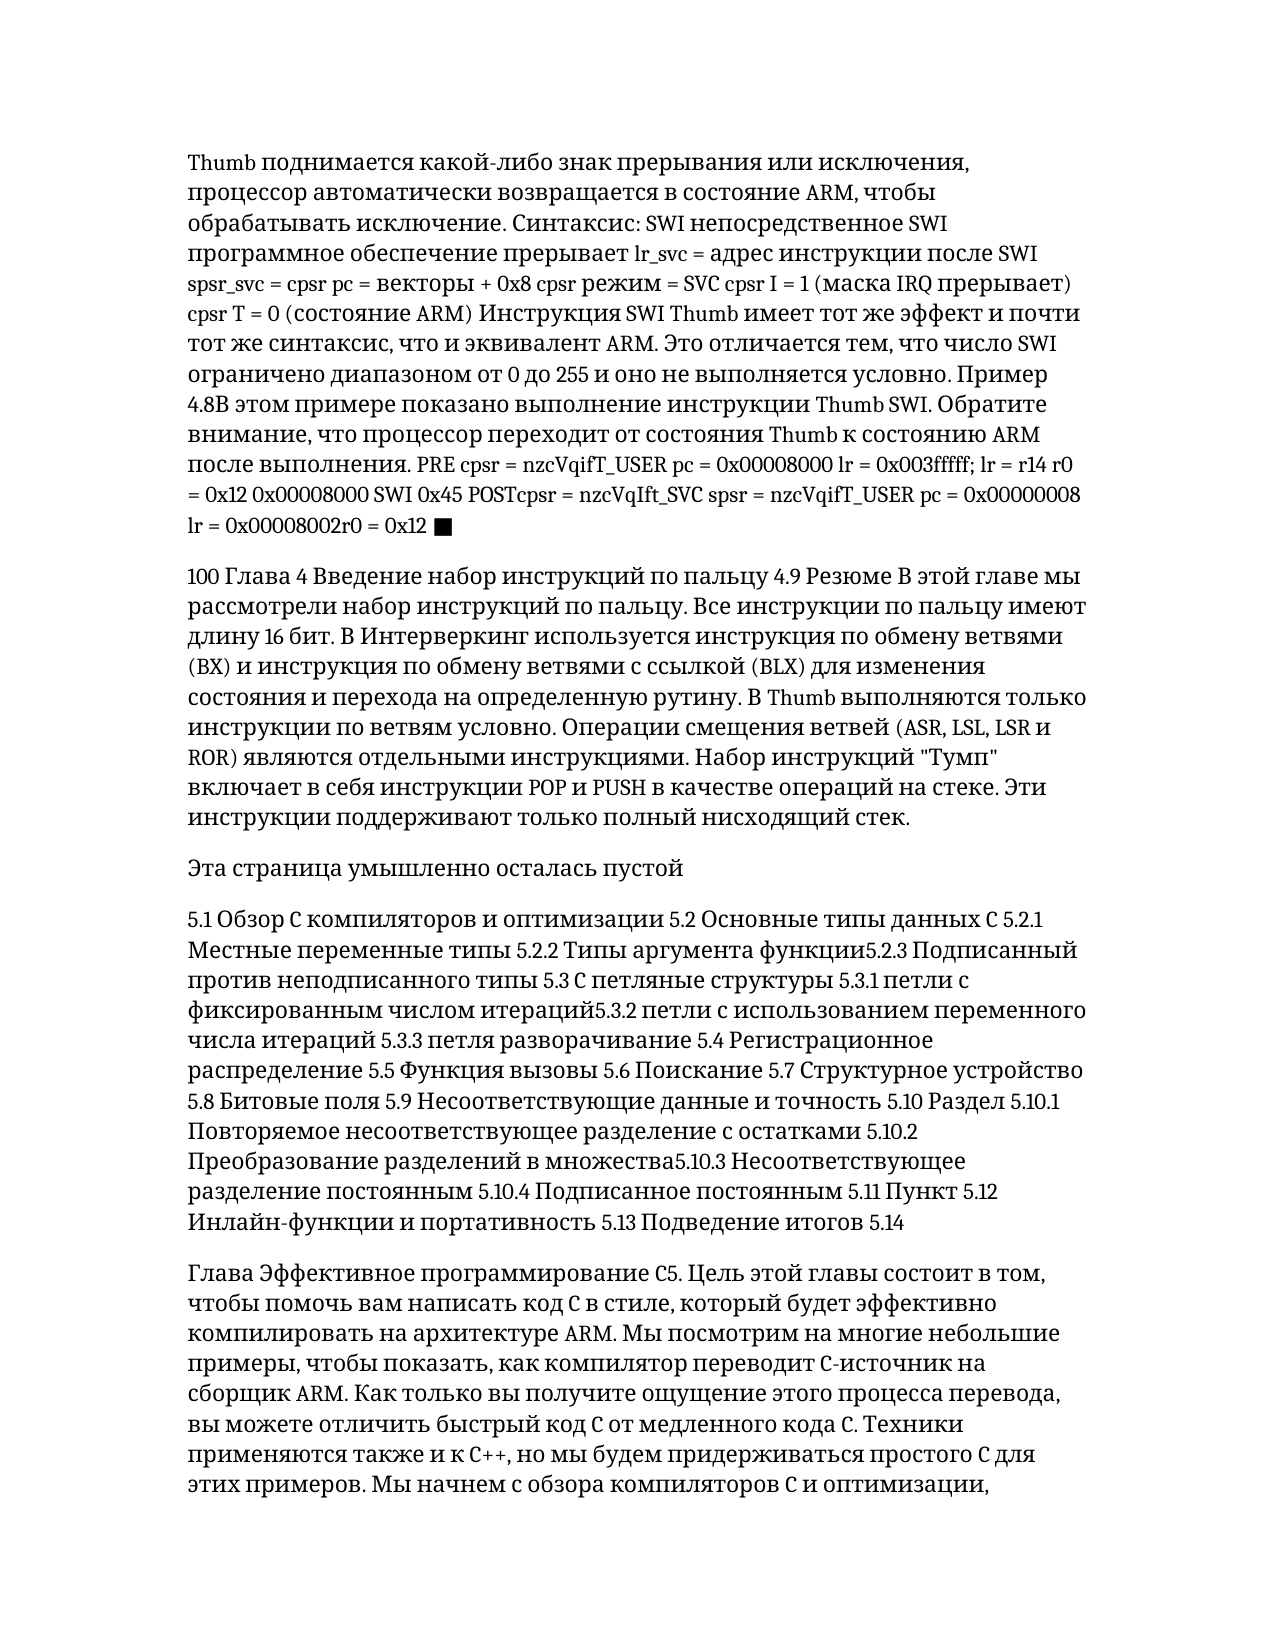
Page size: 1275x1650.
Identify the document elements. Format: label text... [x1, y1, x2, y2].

text 5.1 Обзор C компиляторов и оптимизации 5.2 Основные типы данных C 5.2.1 Местные переменные типы 5.2.2 Типы аргумента функции5.2.3 Подписанный против неподписанного типы 5.3 C петляные структуры 5.3.1 петли с фиксированным числом итераций5.3.2 петли с использованием переменного числа итераций 5.3.3 петля разворачивание 5.4 Регистрационное распределение 5.5 Функция вызовы 5.6 Поискание 5.7 Структурное устройство 5.8 Битовые поля 5.9 Несоответствующие данные и точность 5.10 Раздел 5.10.1 Повторяемое несоответствующее разделение с остатками 5.10.2 Преобразование разделений в множества5.10.3 Несоответствующее разделение постоянным 5.10.4 Подписанное постоянным 5.11 Пункт 5.12 Инлайн-функции и портативность 5.13 Подведение итогов 5.14 [187, 907, 1087, 1236]
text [187, 1260, 1087, 1498]
text Эта страница умышленно осталась пустой [187, 856, 1087, 883]
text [187, 150, 1087, 539]
text 100 Глава 4 Введение набор инструкций по пальцу 4.9 Резюме В этой главе мы рассмотрели набор инструкций по пальцу. Все инструкции по пальцу имеют длину 16 бит. В Интерверкинг используется инструкция по обмену ветвями (BX) и инструкция по обмену ветвями с ссылкой (BLX) для изменения состояния и перехода на определенную рутину. В Thumb выполняются только инструкции по ветвям условно. Операции смещения ветвей (ASR, LSL, LSR и ROR) являются отдельными инструкциями. Набор инструкций "Тумп" включает в себя инструкции POP и PUSH в качестве операций на стеке. Эти инструкции поддерживают только полный нисходящий стек. [187, 563, 1087, 832]
